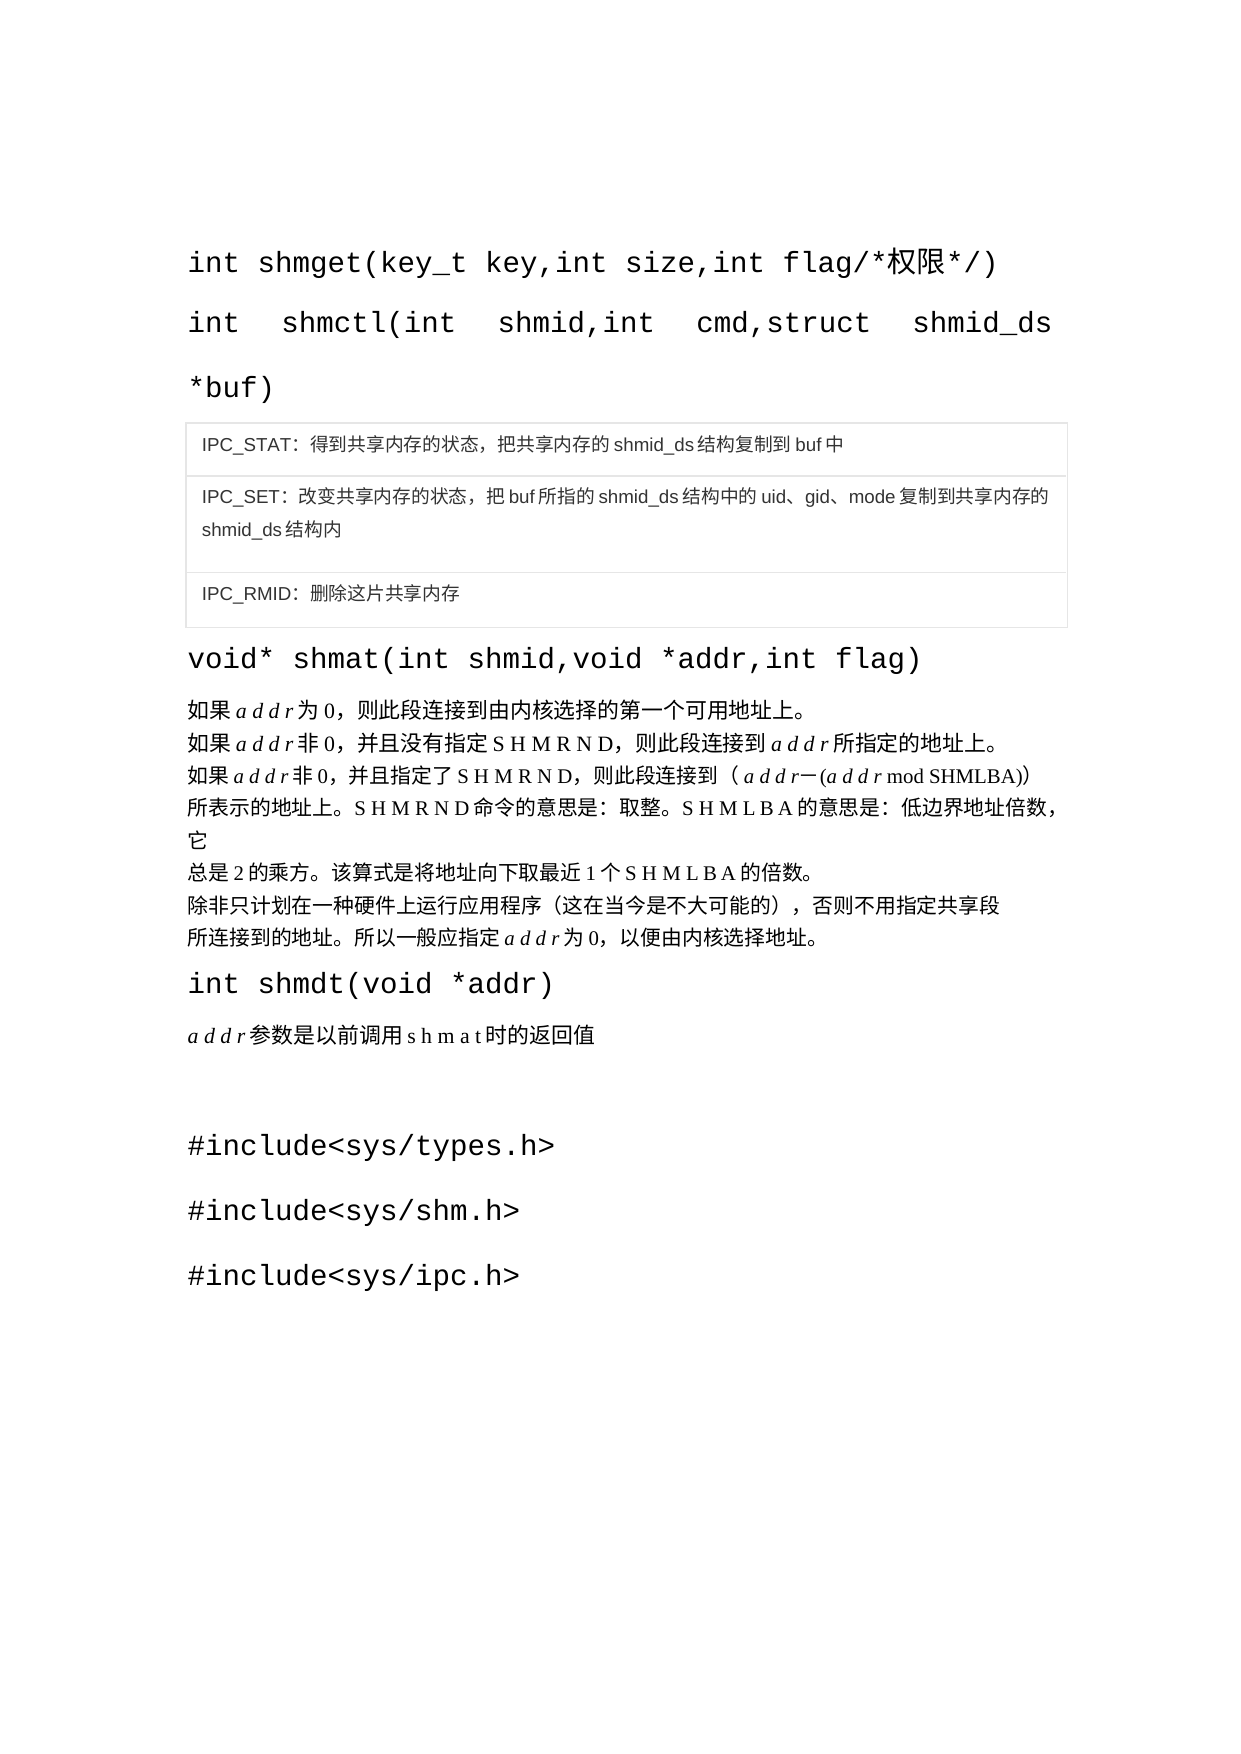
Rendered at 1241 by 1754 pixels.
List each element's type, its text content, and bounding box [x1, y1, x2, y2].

text #include<sys/types.h> [187, 1116, 1053, 1181]
text a d d r参数是以前调用s h m a t时的返回值 [187, 1018, 1053, 1051]
table_cell IPC_SET：改变共享内存的状态，把buf所指的shmid_ds结构中的uid、gid、mode复制到共享内存的shmid_ds结构内 [187, 475, 1067, 572]
text 如果a d d r非0，并且指定了S H M R N D，则此段连接到（ a d d r－(a d d r mod SHMLBA)） [187, 758, 1053, 791]
text 除非只计划在一种硬件上运行应用程序（这在当今是不大可能的），否则不用指定共享段 [187, 888, 1053, 921]
table_header IPC_STAT：得到共享内存的状态，把共享内存的shmid_ds结构复制到buf中 [187, 424, 1067, 475]
text void* shmat(int shmid,void *addr,int flag) [187, 628, 1053, 693]
text #include<sys/ipc.h> [187, 1246, 1053, 1311]
text int shmget(key_t key,int size,int flag/*权限*/) [187, 227, 1053, 292]
text 所表示的地址上。S H M R N D命令的意思是：取整。S H M L B A的意思是：低边界地址倍数，它 [187, 791, 1053, 856]
text 如果a d d r为0，则此段连接到由内核选择的第一个可用地址上。 [187, 693, 1053, 726]
text 所连接到的地址。所以一般应指定a d d r为0，以便由内核选择地址。 [187, 921, 1053, 953]
text #include<sys/shm.h> [187, 1181, 1053, 1246]
text int shmdt(void *addr) [187, 953, 1053, 1018]
text 如果a d d r非0，并且没有指定S H M R N D，则此段连接到a d d r所指定的地址上。 [187, 726, 1053, 758]
text int shmctl(int shmid,int cmd,struct shmid_ds *buf) [187, 292, 1053, 422]
text 总是2的乘方。该算式是将地址向下取最近1个S H M L B A的倍数。 [187, 856, 1053, 888]
table_cell IPC_RMID：删除这片共享内存 [187, 572, 1067, 626]
